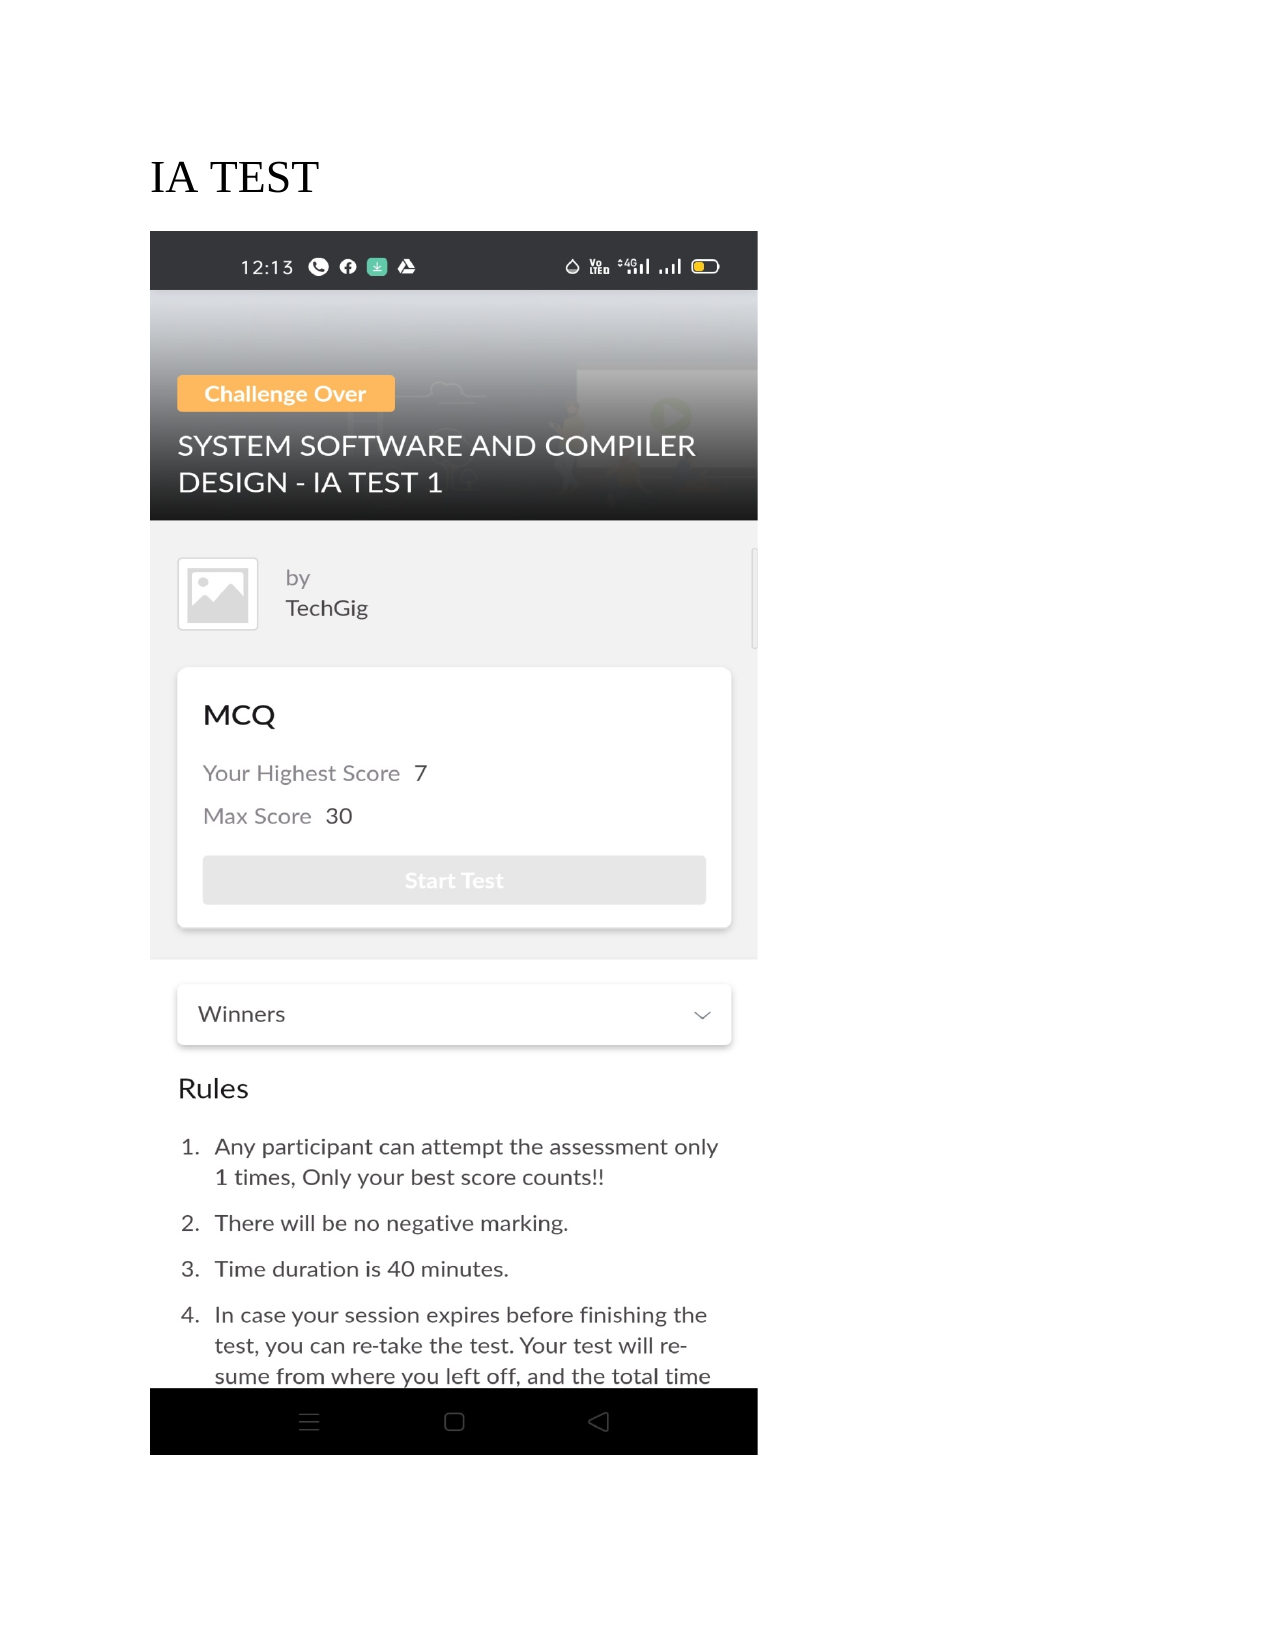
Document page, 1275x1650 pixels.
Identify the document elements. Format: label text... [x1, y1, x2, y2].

picture [150, 231, 758, 1455]
text IA TEST [150, 150, 1125, 203]
